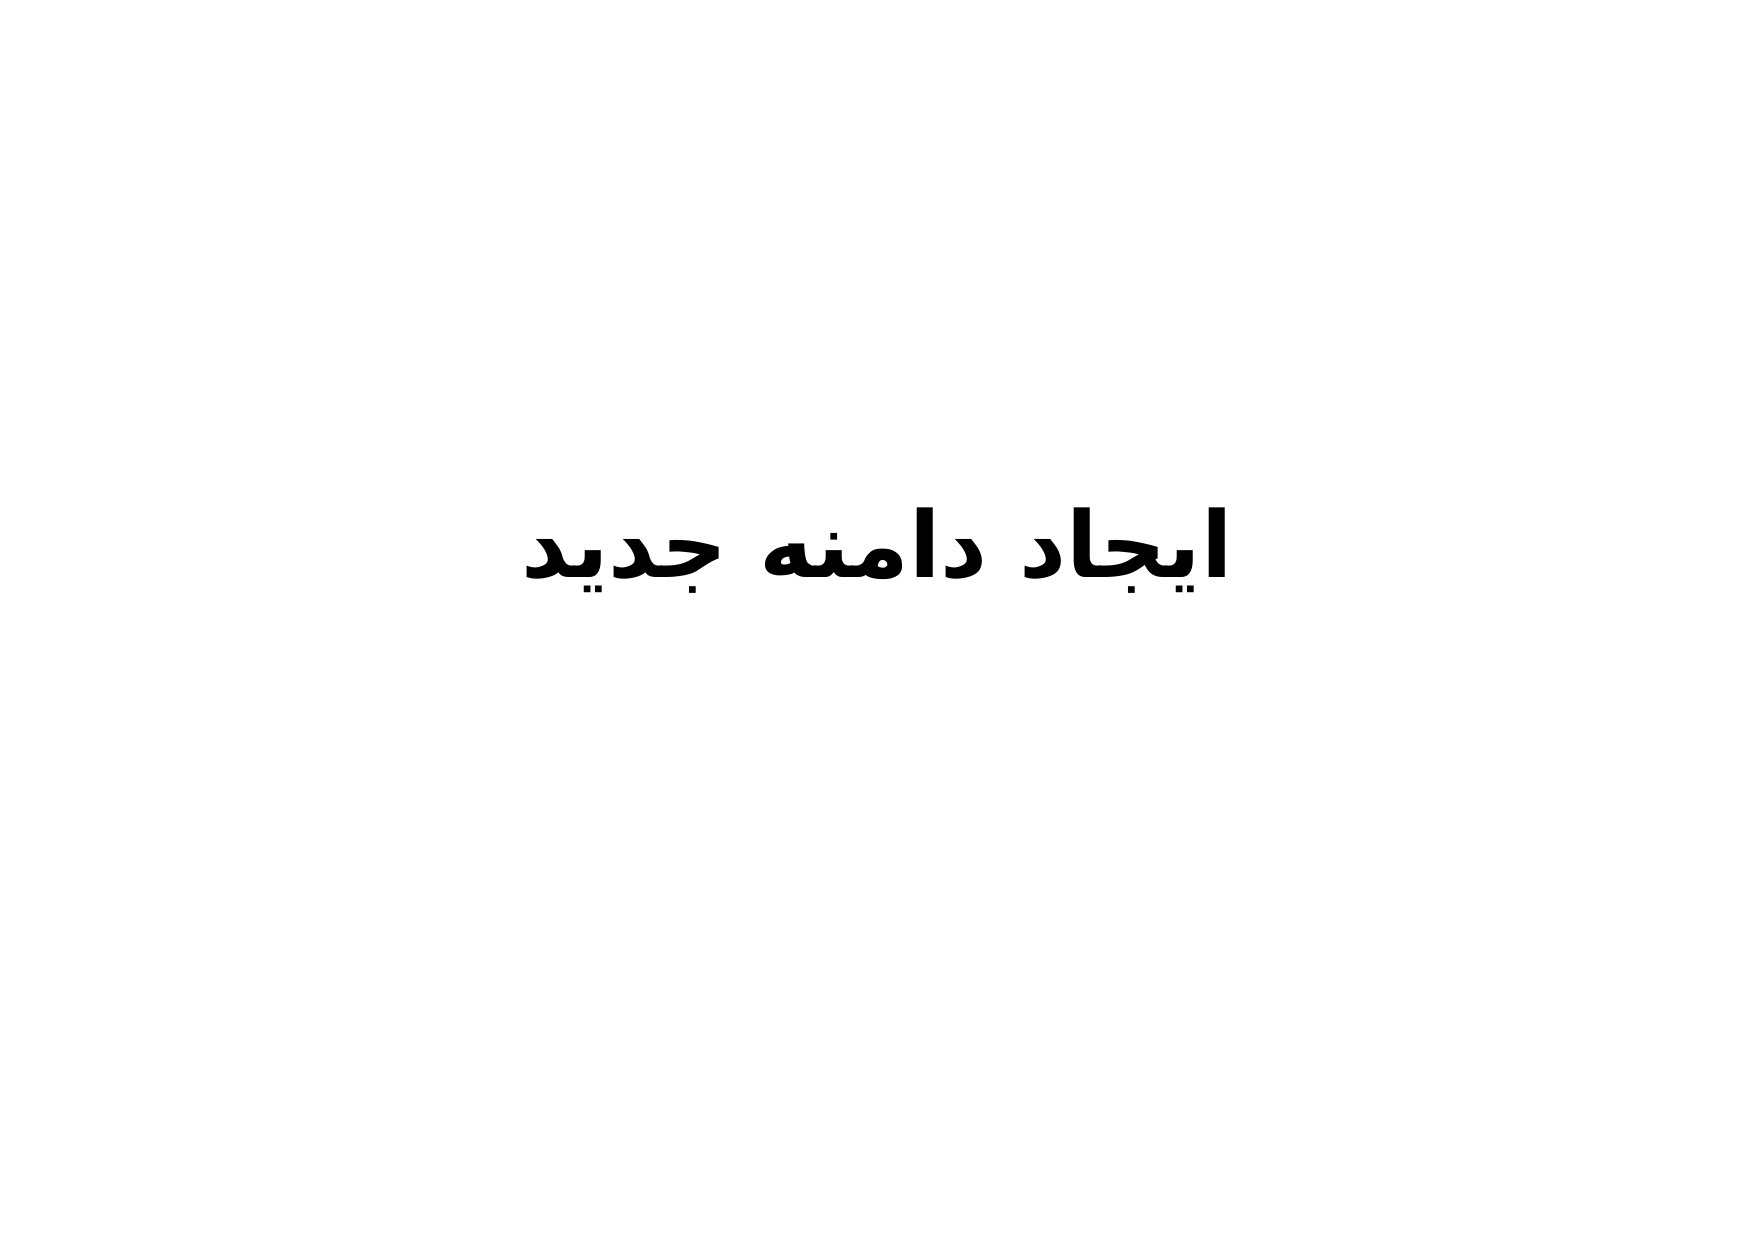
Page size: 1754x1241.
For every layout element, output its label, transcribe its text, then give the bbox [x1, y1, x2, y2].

text ایجاد دامنه جدید [118, 493, 1636, 599]
